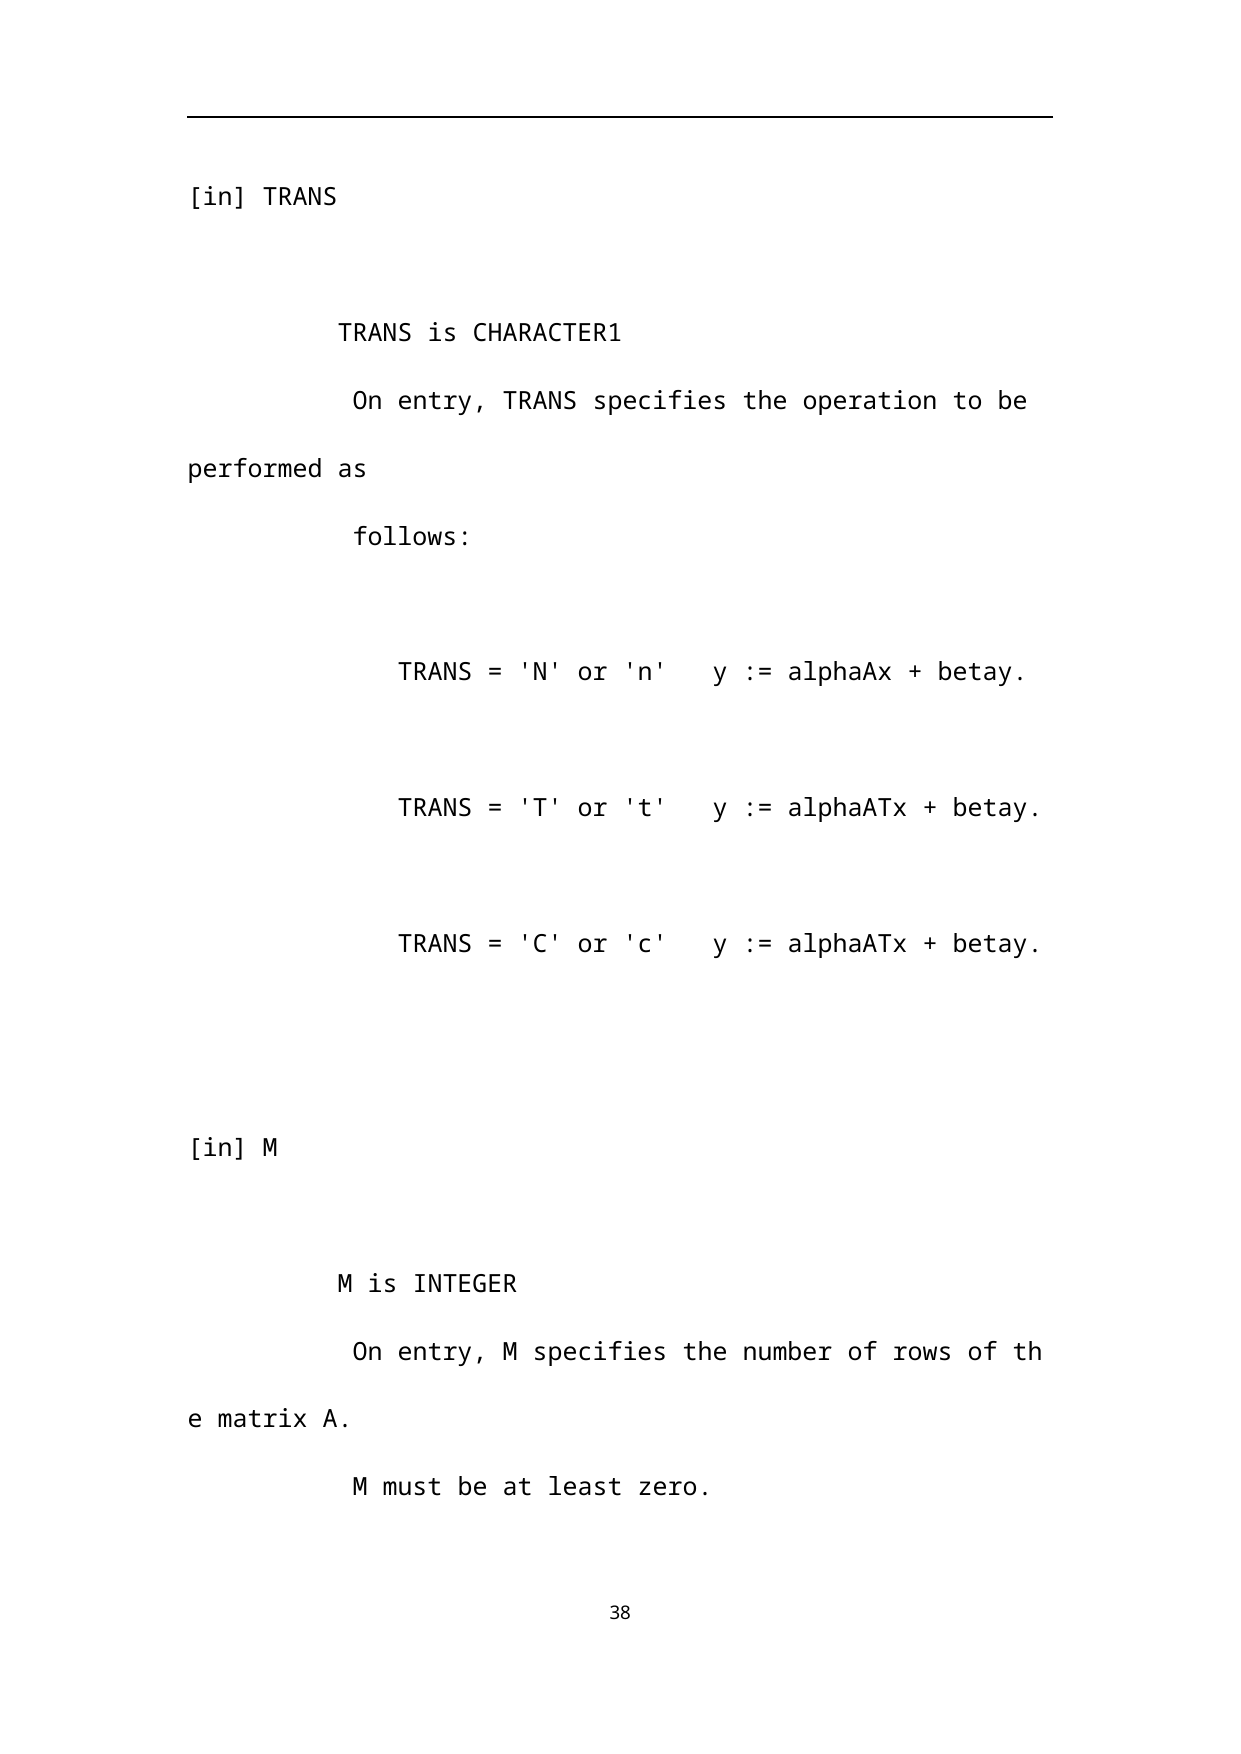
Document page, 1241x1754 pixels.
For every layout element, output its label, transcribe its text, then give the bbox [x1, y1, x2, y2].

text On entry, TRANS specifies the operation to be performed as [187, 365, 1053, 501]
text TRANS = 'N' or 'n' y := alphaAx + betay. [187, 637, 1053, 705]
text follows: [187, 501, 1053, 569]
text TRANS = 'T' or 't' y := alphaATx + betay. [187, 773, 1053, 841]
text M is INTEGER [187, 1248, 1053, 1316]
text [in] M [187, 1112, 1053, 1180]
text TRANS = 'C' or 'c' y := alphaATx + betay. [187, 909, 1053, 977]
text M must be at least zero. [187, 1452, 1053, 1520]
text On entry, M specifies the number of rows of the matrix A. [187, 1316, 1053, 1452]
text TRANS is CHARACTER1 [187, 297, 1053, 365]
text [in] TRANS [187, 162, 1053, 229]
